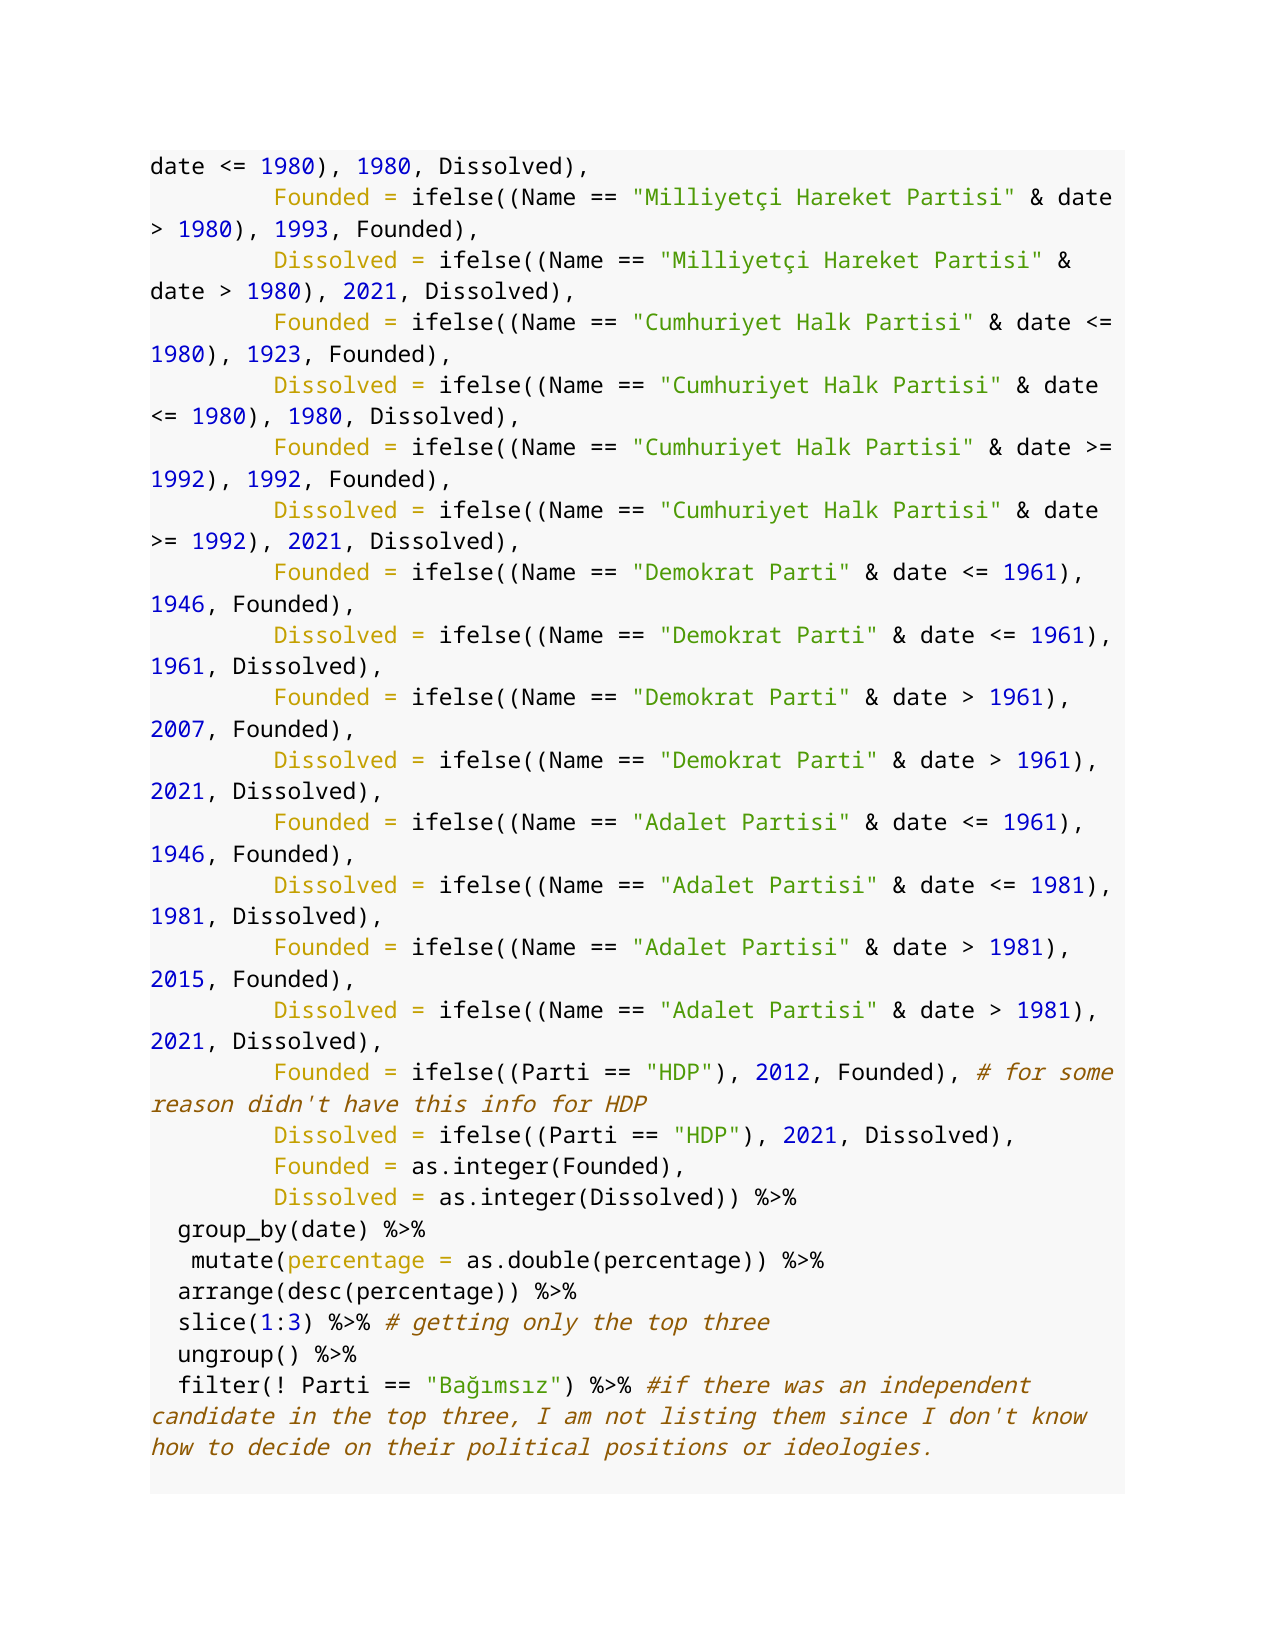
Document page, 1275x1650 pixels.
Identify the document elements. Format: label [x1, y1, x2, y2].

text [150, 150, 1125, 1494]
